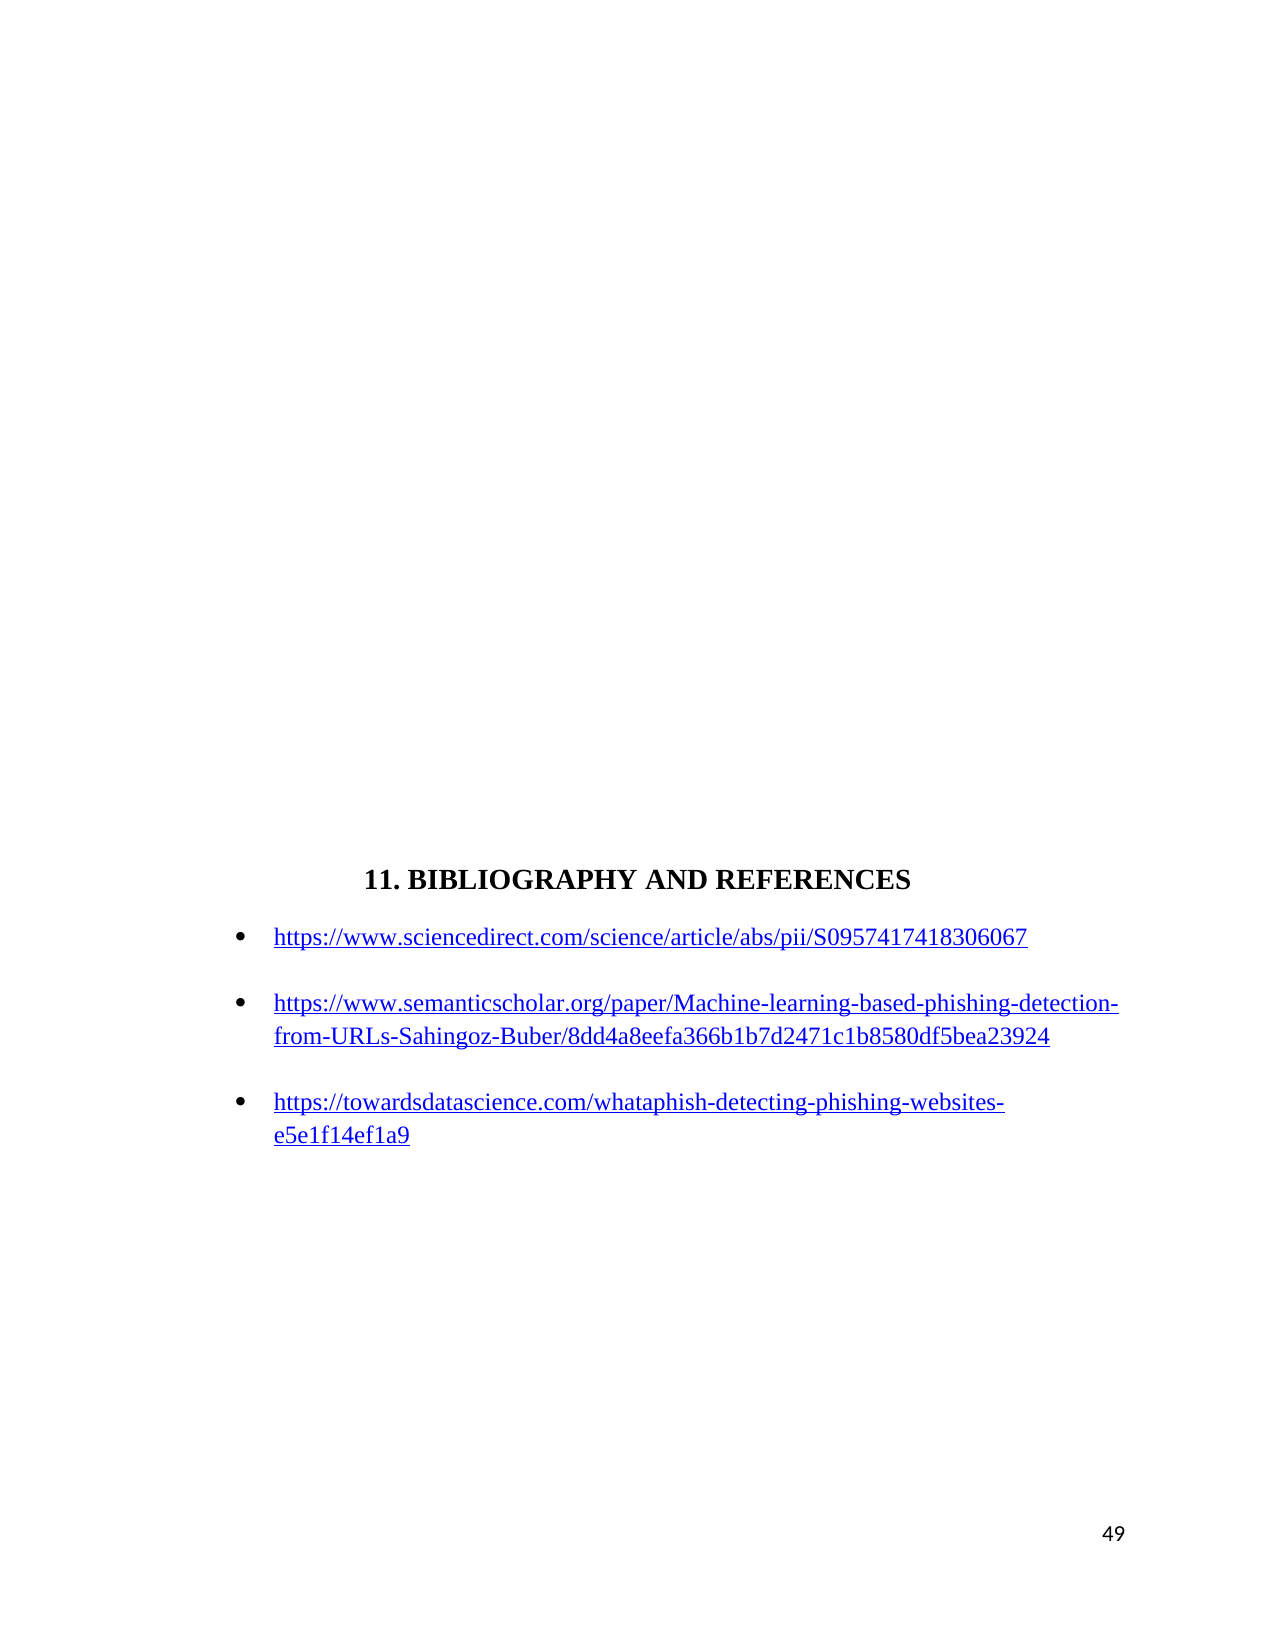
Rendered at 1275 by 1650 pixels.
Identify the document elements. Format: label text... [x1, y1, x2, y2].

list https://towardsdatascience.com/whataphish-detecting-phishing-websites-e5e1f14ef1a9 [236, 1087, 1125, 1149]
list https://www.semanticscholar.org/paper/Machine-learning-based-phishing-detection-from-URLs-Sahingoz-Buber/8dd4a8eefa366b1b7d2471c1b8580df5bea23924 [236, 988, 1125, 1050]
text 11. BIBLIOGRAPHY AND REFERENCES [150, 862, 1125, 896]
list https://www.sciencedirect.com/science/article/abs/pii/S0957417418306067 [236, 922, 1125, 951]
